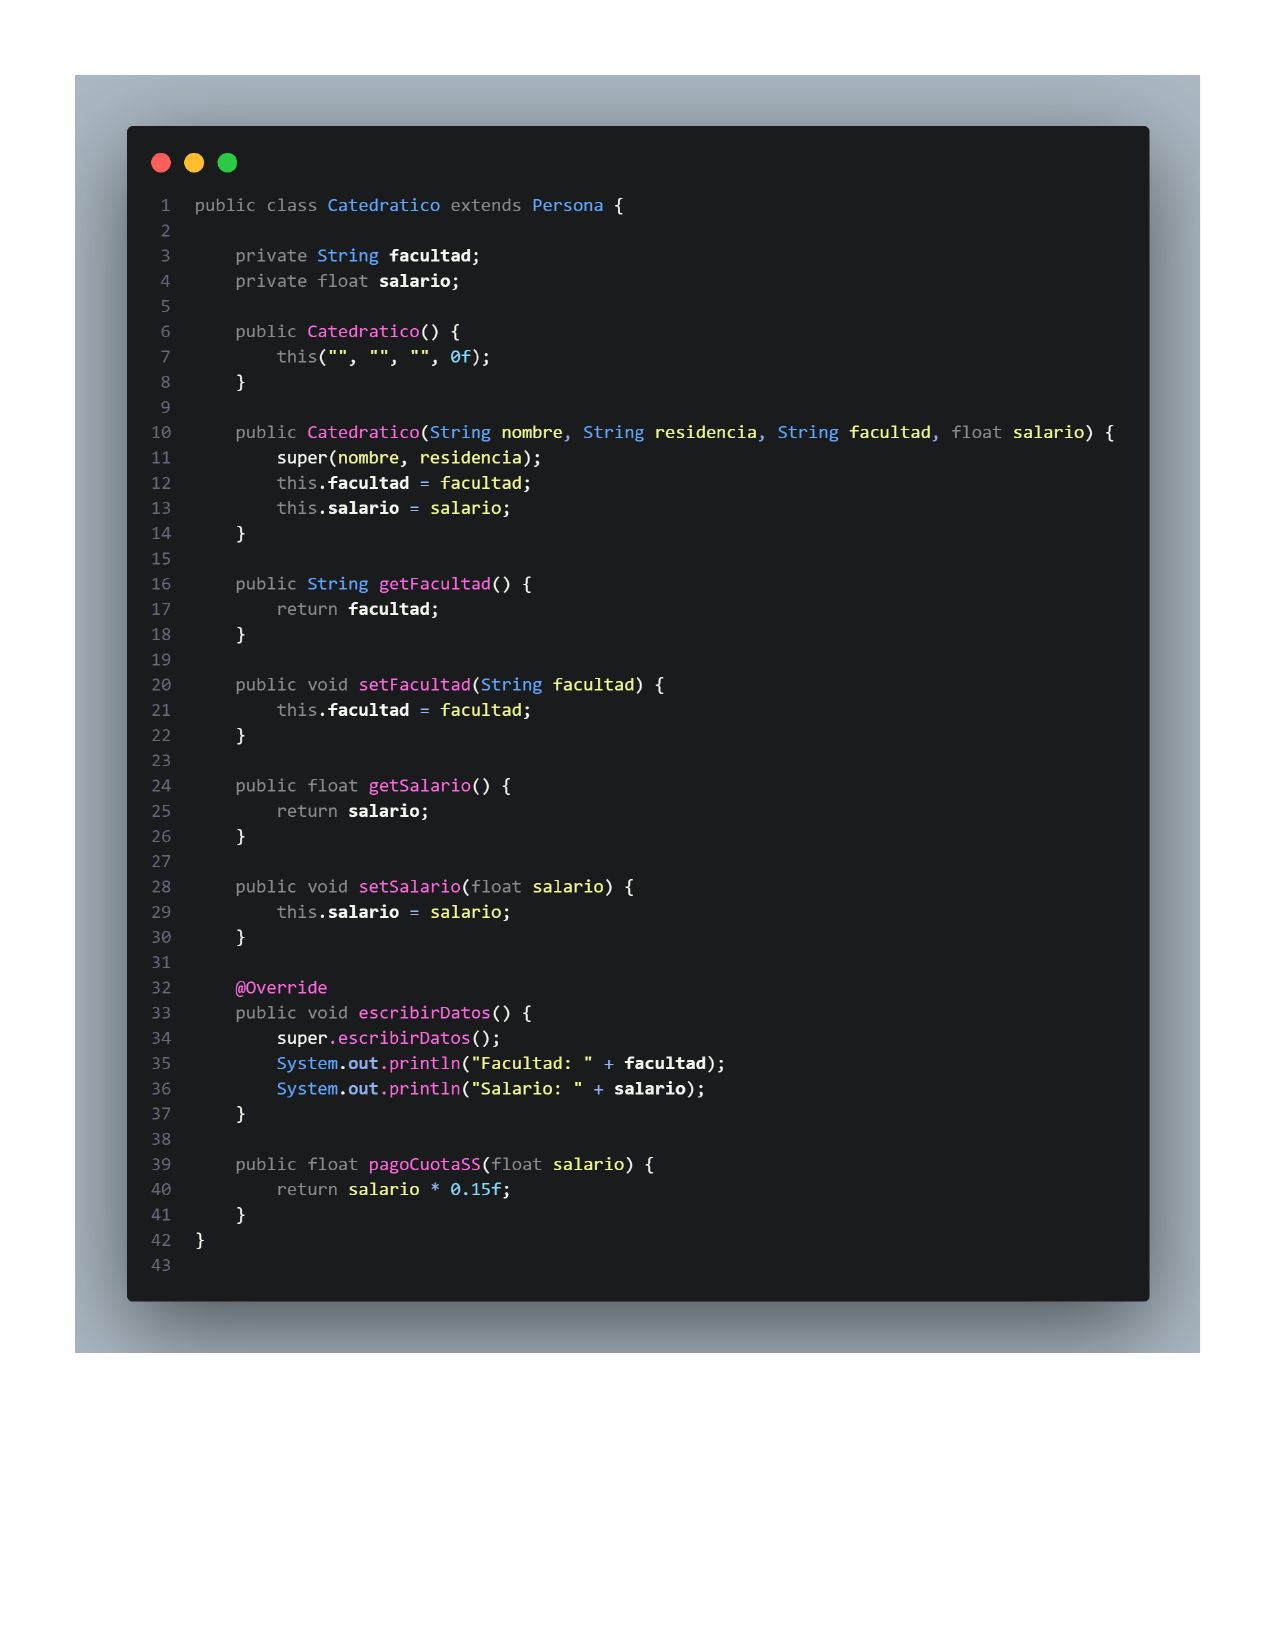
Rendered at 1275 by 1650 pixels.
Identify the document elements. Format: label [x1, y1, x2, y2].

picture [75, 75, 1200, 1353]
